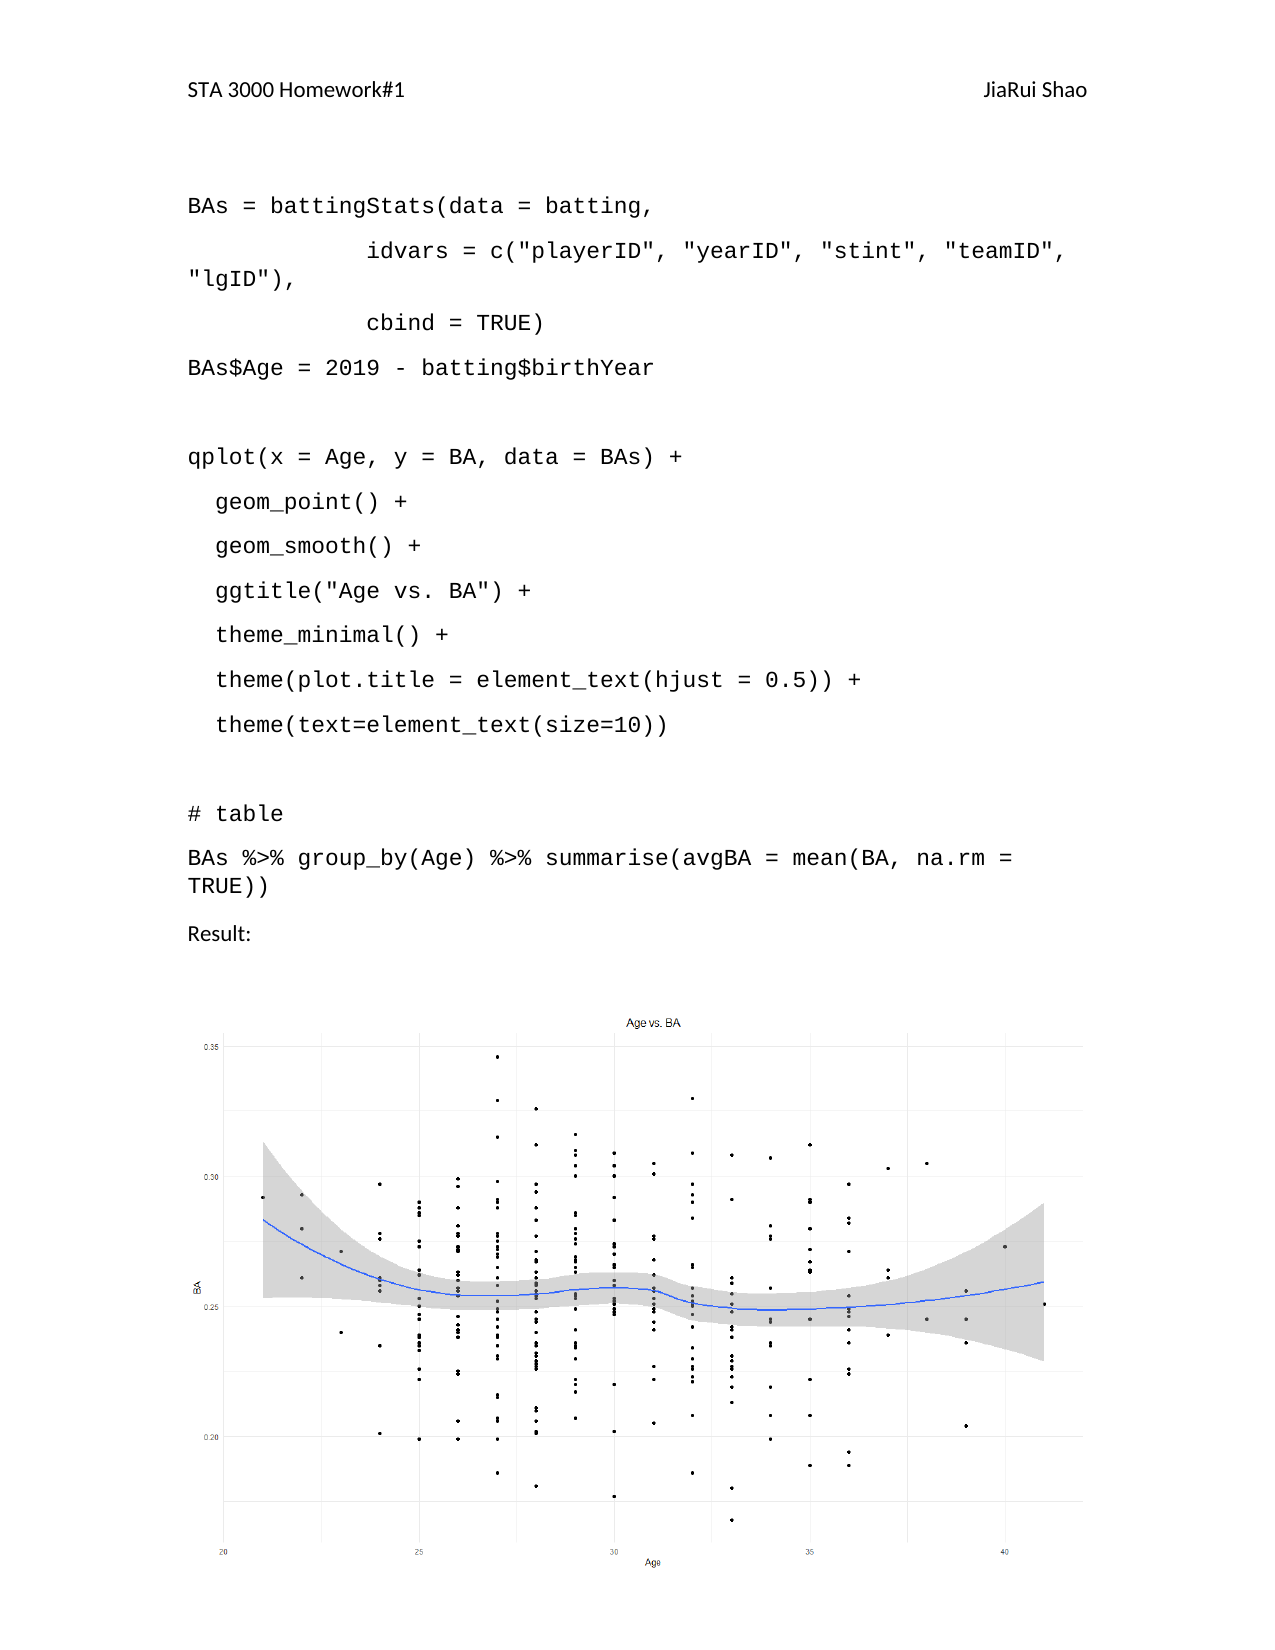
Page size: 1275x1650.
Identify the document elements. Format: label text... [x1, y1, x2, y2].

text qplot(x = Age, y = BA, data = BAs) + [187, 445, 1087, 471]
picture [187, 1012, 1088, 1572]
text geom_smooth() + [187, 534, 1087, 561]
text Result: [187, 919, 1087, 947]
text idvars = c("playerID", "yearID", "stint", "teamID", "lgID"), [187, 239, 1087, 293]
text # table [187, 802, 1087, 828]
text theme(text=element_text(size=10)) [187, 713, 1087, 739]
text BAs = battingStats(data = batting, [187, 194, 1087, 221]
text theme(plot.title = element_text(hjust = 0.5)) + [187, 668, 1087, 694]
text geom_point() + [187, 490, 1087, 516]
text ggtitle("Age vs. BA") + [187, 579, 1087, 605]
text BAs %>% group_by(Age) %>% summarise(avgBA = mean(BA, na.rm = TRUE)) [187, 847, 1087, 901]
text cbind = TRUE) [187, 312, 1087, 338]
text theme_minimal() + [187, 624, 1087, 650]
text BAs$Age = 2019 - batting$birthYear [187, 356, 1087, 382]
